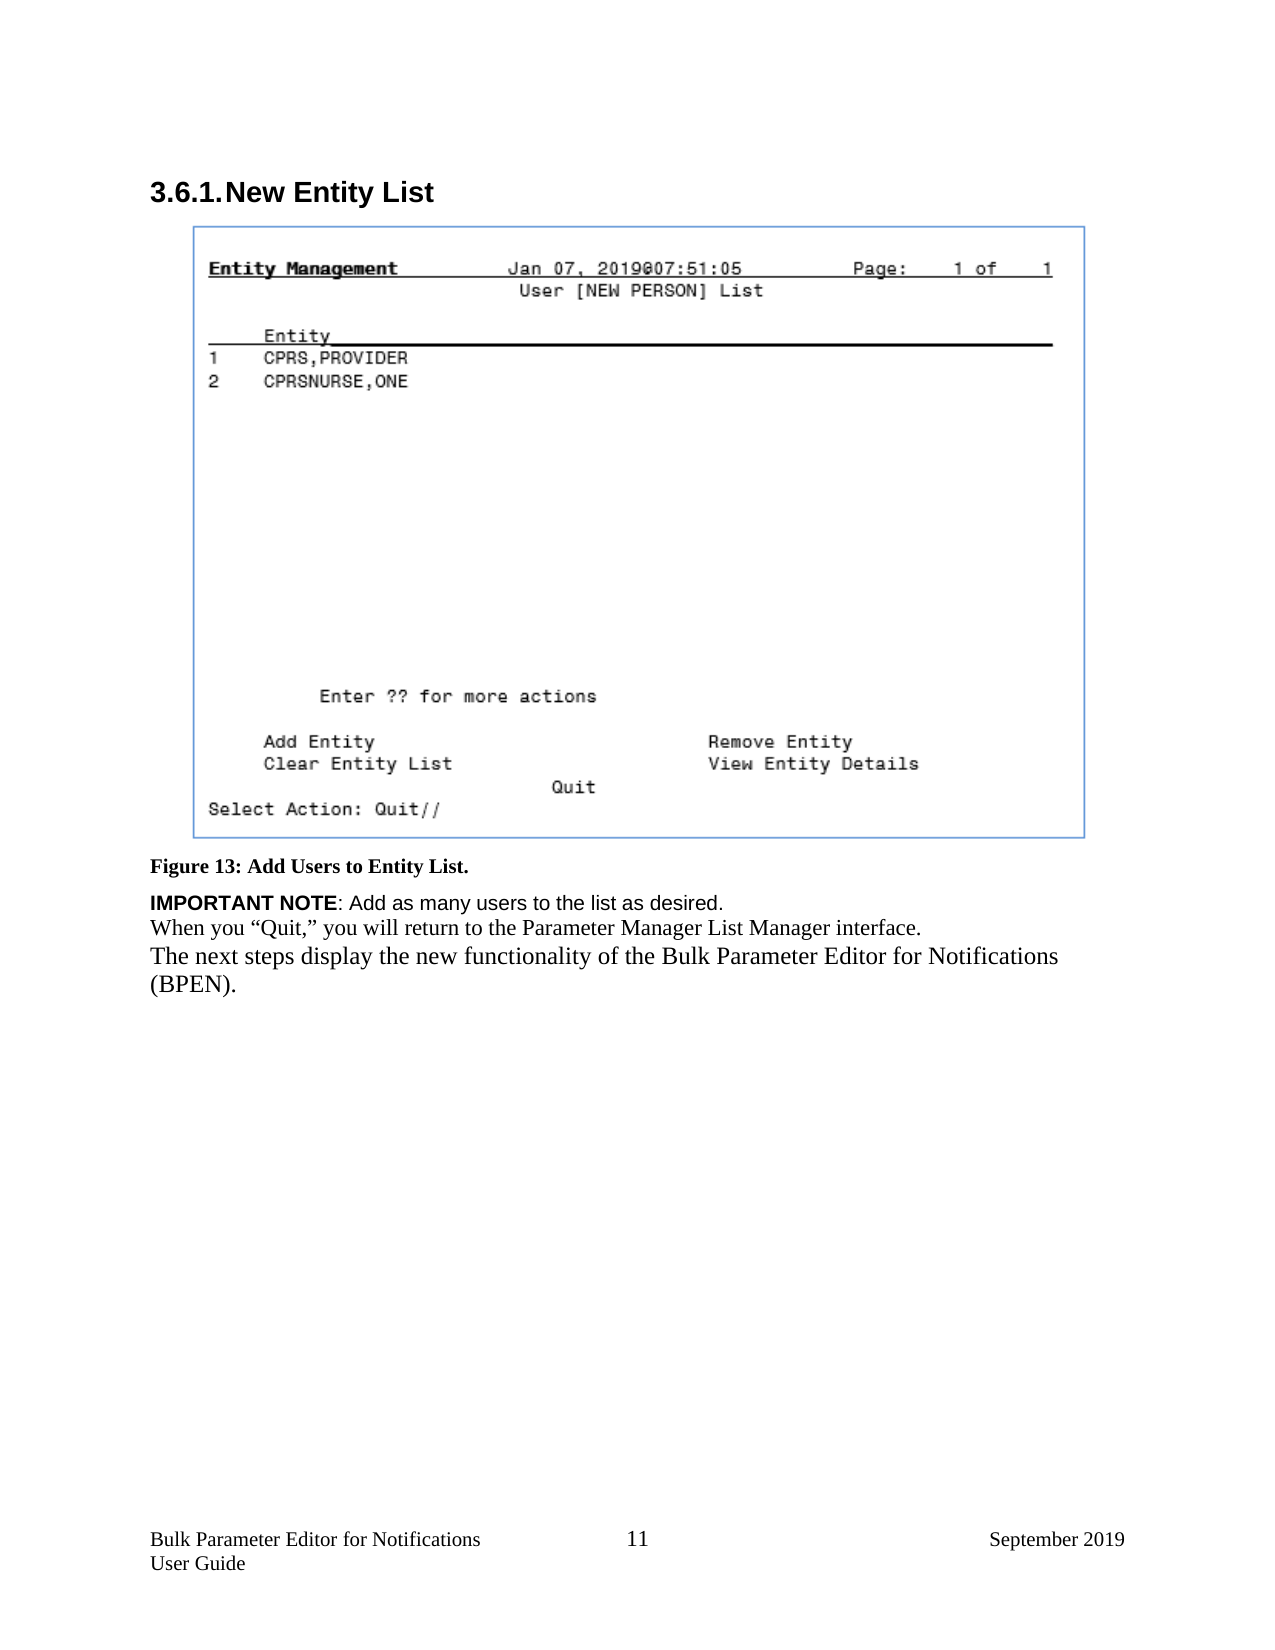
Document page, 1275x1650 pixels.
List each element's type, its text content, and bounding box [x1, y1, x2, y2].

picture [187, 221, 1089, 842]
text IMPORTANT NOTE: Add as many users to the list as desired. [150, 890, 1125, 914]
text Figure 13: Add Users to Entity List. [150, 854, 1125, 878]
text The next steps display the new functionality of the Bulk Parameter Editor for Notifications (BPEN). [150, 941, 1125, 998]
text When you “Quit,” you will return to the Parameter Manager List Manager interface. [150, 914, 1125, 941]
subtitle New Entity List [150, 175, 1125, 208]
